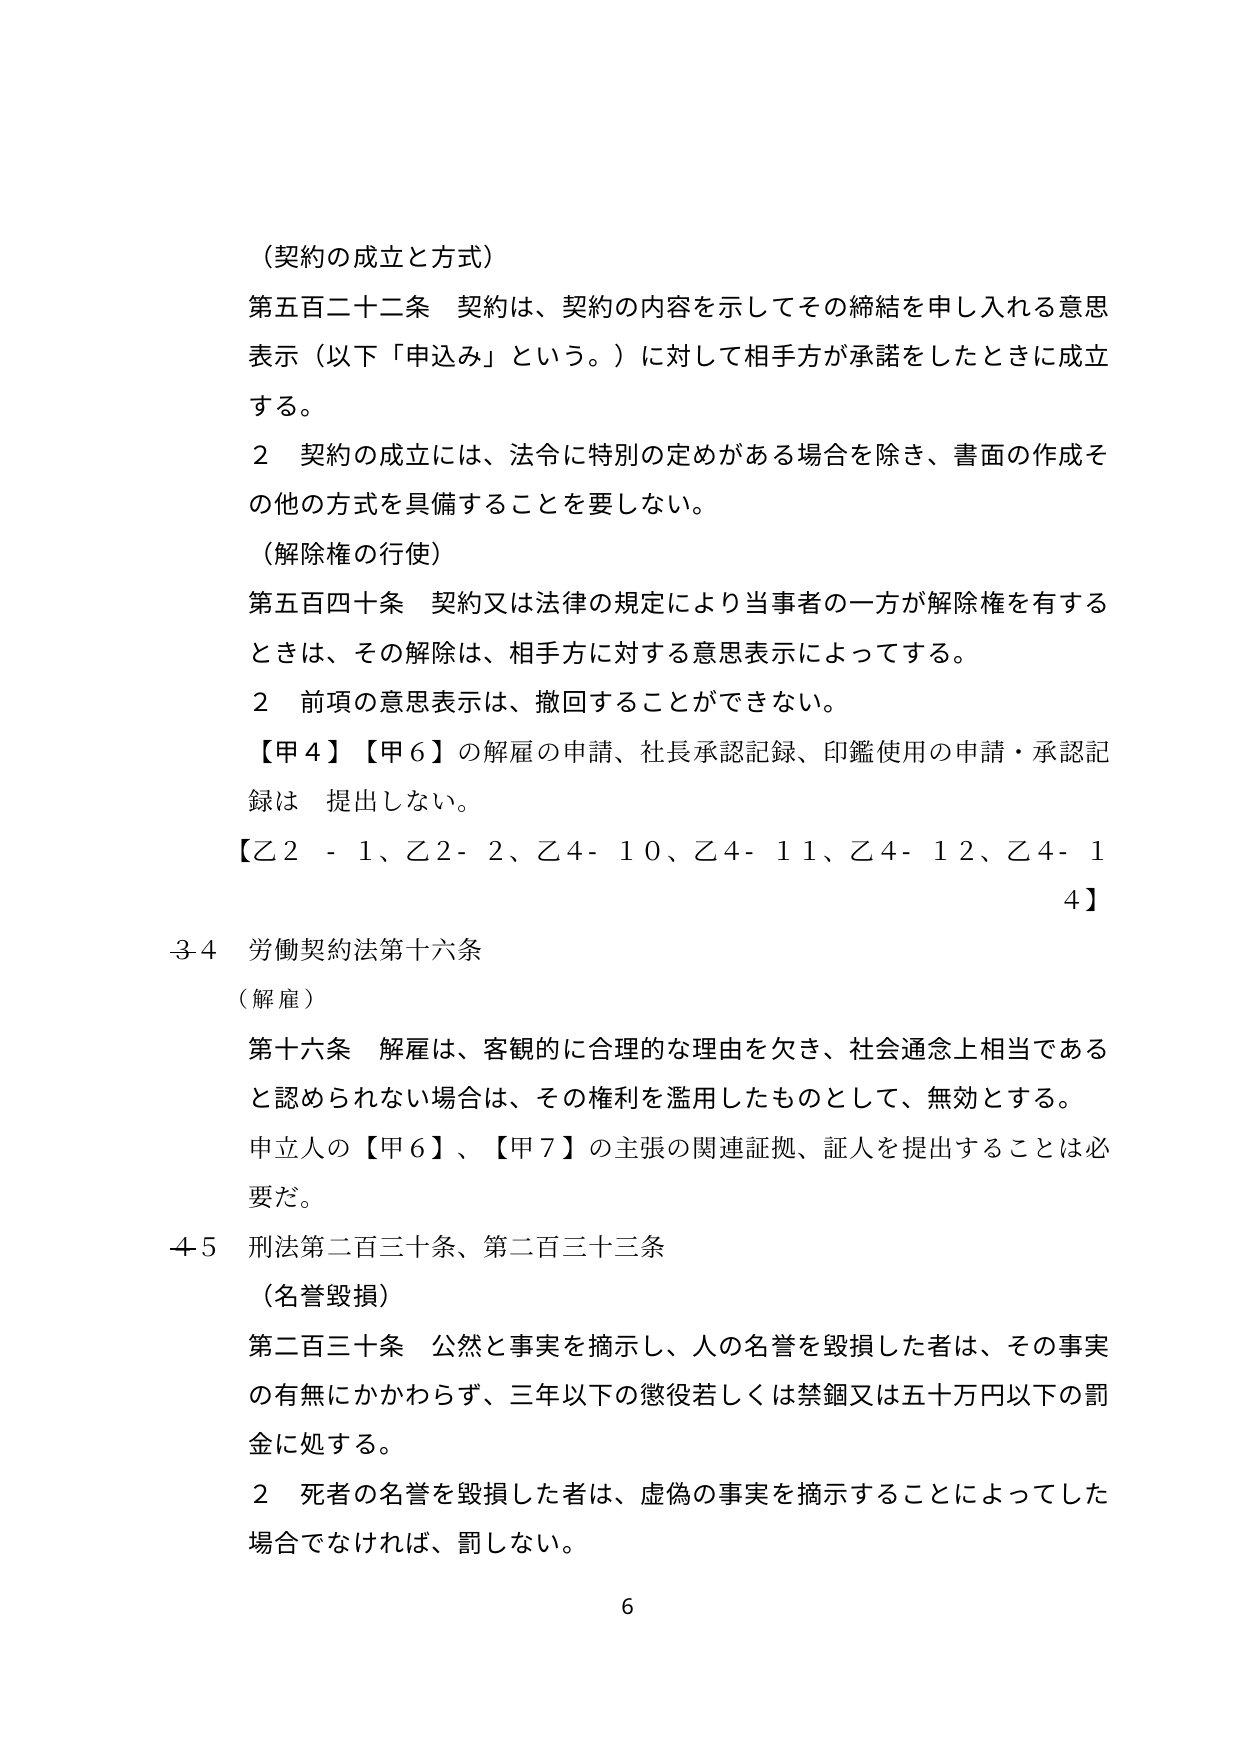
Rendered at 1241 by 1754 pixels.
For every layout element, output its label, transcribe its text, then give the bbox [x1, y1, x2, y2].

text 【乙２-１、乙２-２、乙４-１０、乙４-１１、乙４-１２、乙４-１４】 [144, 825, 1111, 924]
text 申立人の【甲６】、【甲７】の主張の関連証拠、証人を提出することは必要だ。 [226, 1122, 1111, 1221]
text 【甲４】【甲６】の解雇の申請、社長承認記録、印鑑使用の申請・承認記録は 提出しない。 [226, 726, 1111, 825]
text （解除権の行使） [226, 528, 1111, 577]
text （契約の成立と方式） [226, 231, 1111, 280]
text ２ 死者の名誉を毀損した者は、虚偽の事実を摘示することによってした場合でなければ、罰しない。 [226, 1468, 1111, 1567]
text ２ 契約の成立には、法令に特別の定めがある場合を除き、書面の作成その他の方式を具備することを要しない。 [226, 429, 1111, 528]
text （解雇） [144, 973, 1111, 1023]
text 第五百二十二条 契約は、契約の内容を示してその締結を申し入れる意思表示（以下「申込み」という。）に対して相手方が承諾をしたときに成立する。 [226, 280, 1111, 429]
text 第二百三十条 公然と事実を摘示し、人の名誉を毀損した者は、その事実の有無にかかわらず、三年以下の懲役若しくは禁錮又は五十万円以下の罰金に処する。 [226, 1319, 1111, 1468]
text 第五百四十条 契約又は法律の規定により当事者の一方が解除権を有するときは、その解除は、相手方に対する意思表示によってする。 [226, 577, 1111, 676]
text ２ 前項の意思表示は、撤回することができない。 [226, 676, 1111, 726]
text 第十六条 解雇は、客観的に合理的な理由を欠き、社会通念上相当であると認められない場合は、その権利を濫用したものとして、無効とする。 [226, 1023, 1111, 1122]
text （名誉毀損） [144, 1270, 1111, 1319]
text ３４ 労働契約法第十六条 [144, 924, 1111, 973]
text ４５ 刑法第二百三十条、第二百三十三条 [144, 1221, 1111, 1270]
